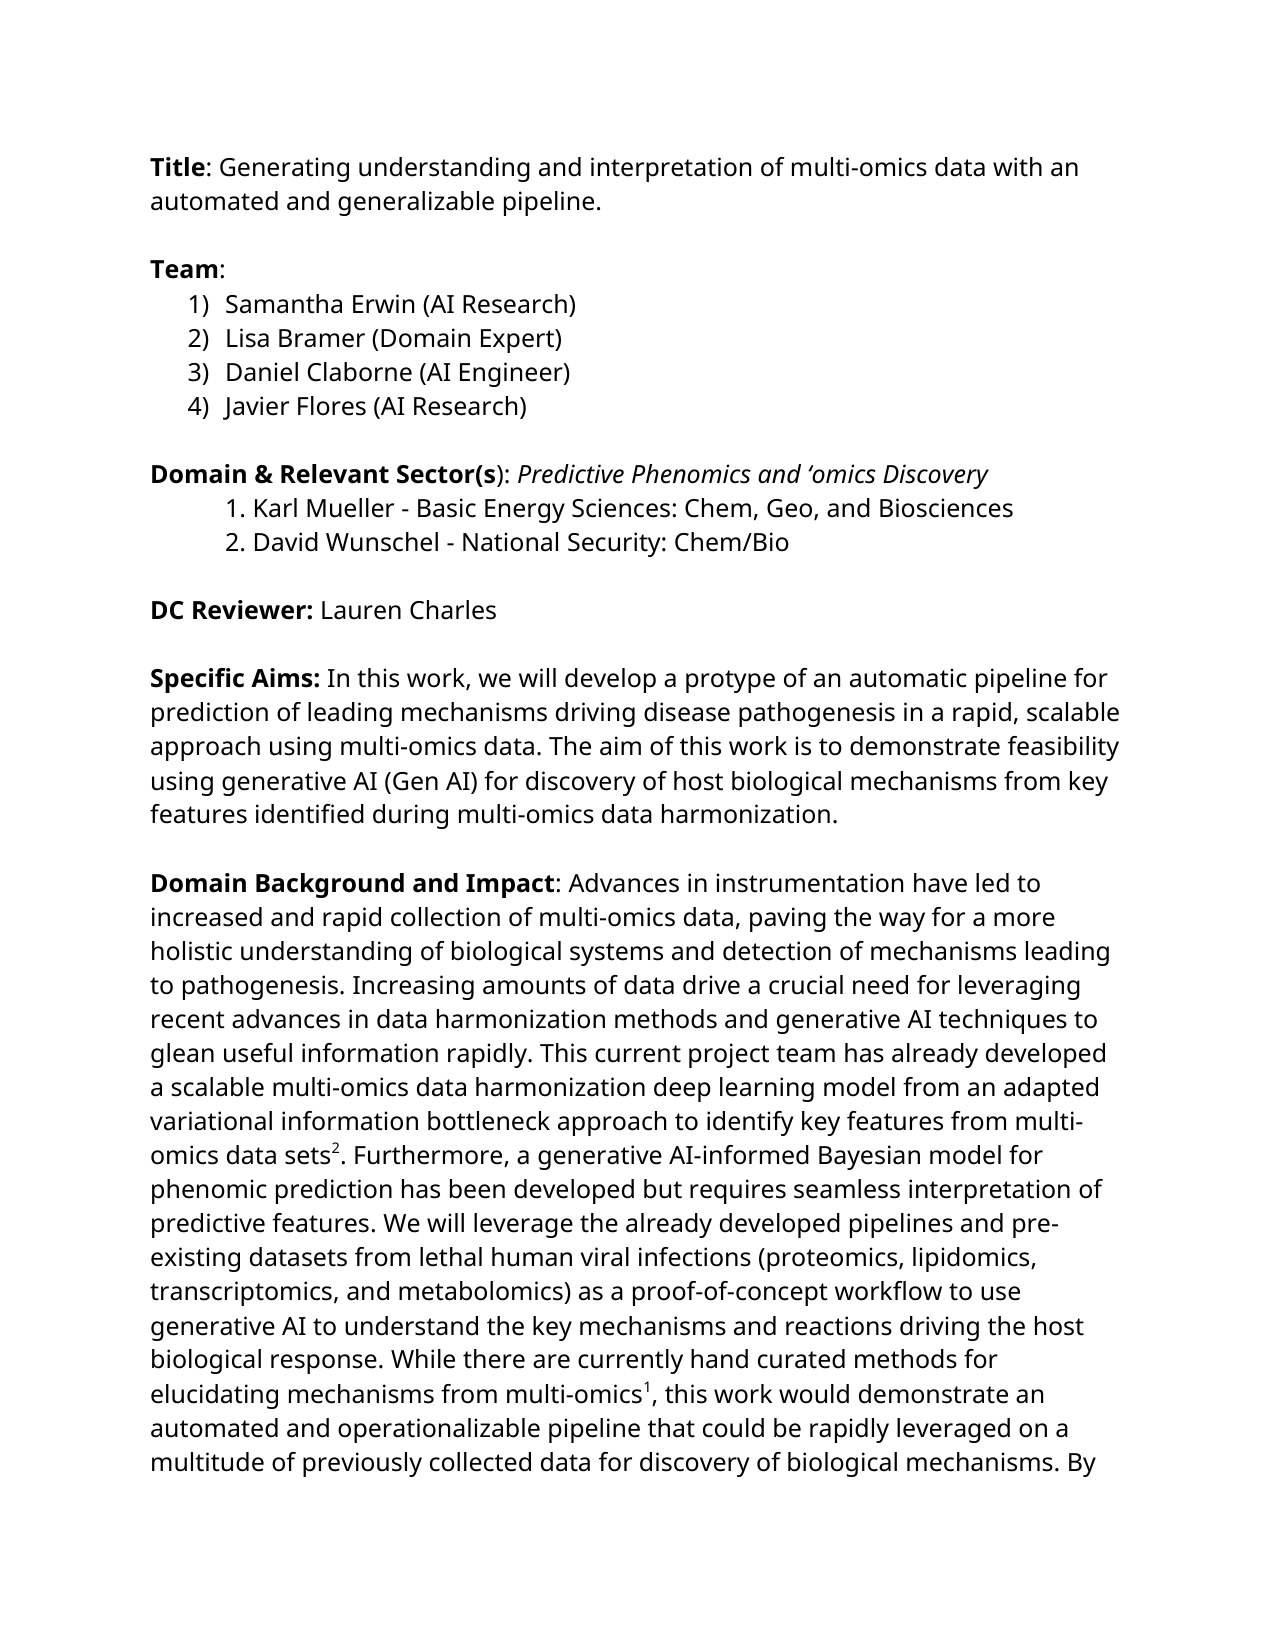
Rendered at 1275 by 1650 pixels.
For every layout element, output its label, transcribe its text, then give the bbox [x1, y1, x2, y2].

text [150, 865, 1125, 1478]
list Samantha Erwin (AI Research) [187, 286, 1125, 320]
list Javier Flores (AI Research) [187, 388, 1125, 422]
text 2. David Wunschel - National Security: Chem/Bio [150, 525, 1125, 559]
text Specific Aims: In this work, we will develop a protype of an automatic pipeline for prediction of leading mechanisms driving disease pathogenesis in a rapid, scalable approach using multi-omics data. The aim of this work is to demonstrate feasibility using generative AI (Gen AI) for discovery of host biological mechanisms from key features identified during multi-omics data harmonization. [150, 661, 1125, 831]
text Team: [150, 252, 1125, 286]
text Domain & Relevant Sector(s): Predictive Phenomics and ‘omics Discovery [150, 457, 1125, 491]
text 1. Karl Mueller - Basic Energy Sciences: Chem, Geo, and Biosciences [150, 491, 1125, 525]
list Daniel Claborne (AI Engineer) [187, 354, 1125, 388]
text Title: Generating understanding and interpretation of multi-omics data with an automated and generalizable pipeline. [150, 150, 1125, 218]
text DC Reviewer: Lauren Charles [150, 593, 1125, 627]
list Lisa Bramer (Domain Expert) [187, 320, 1125, 354]
